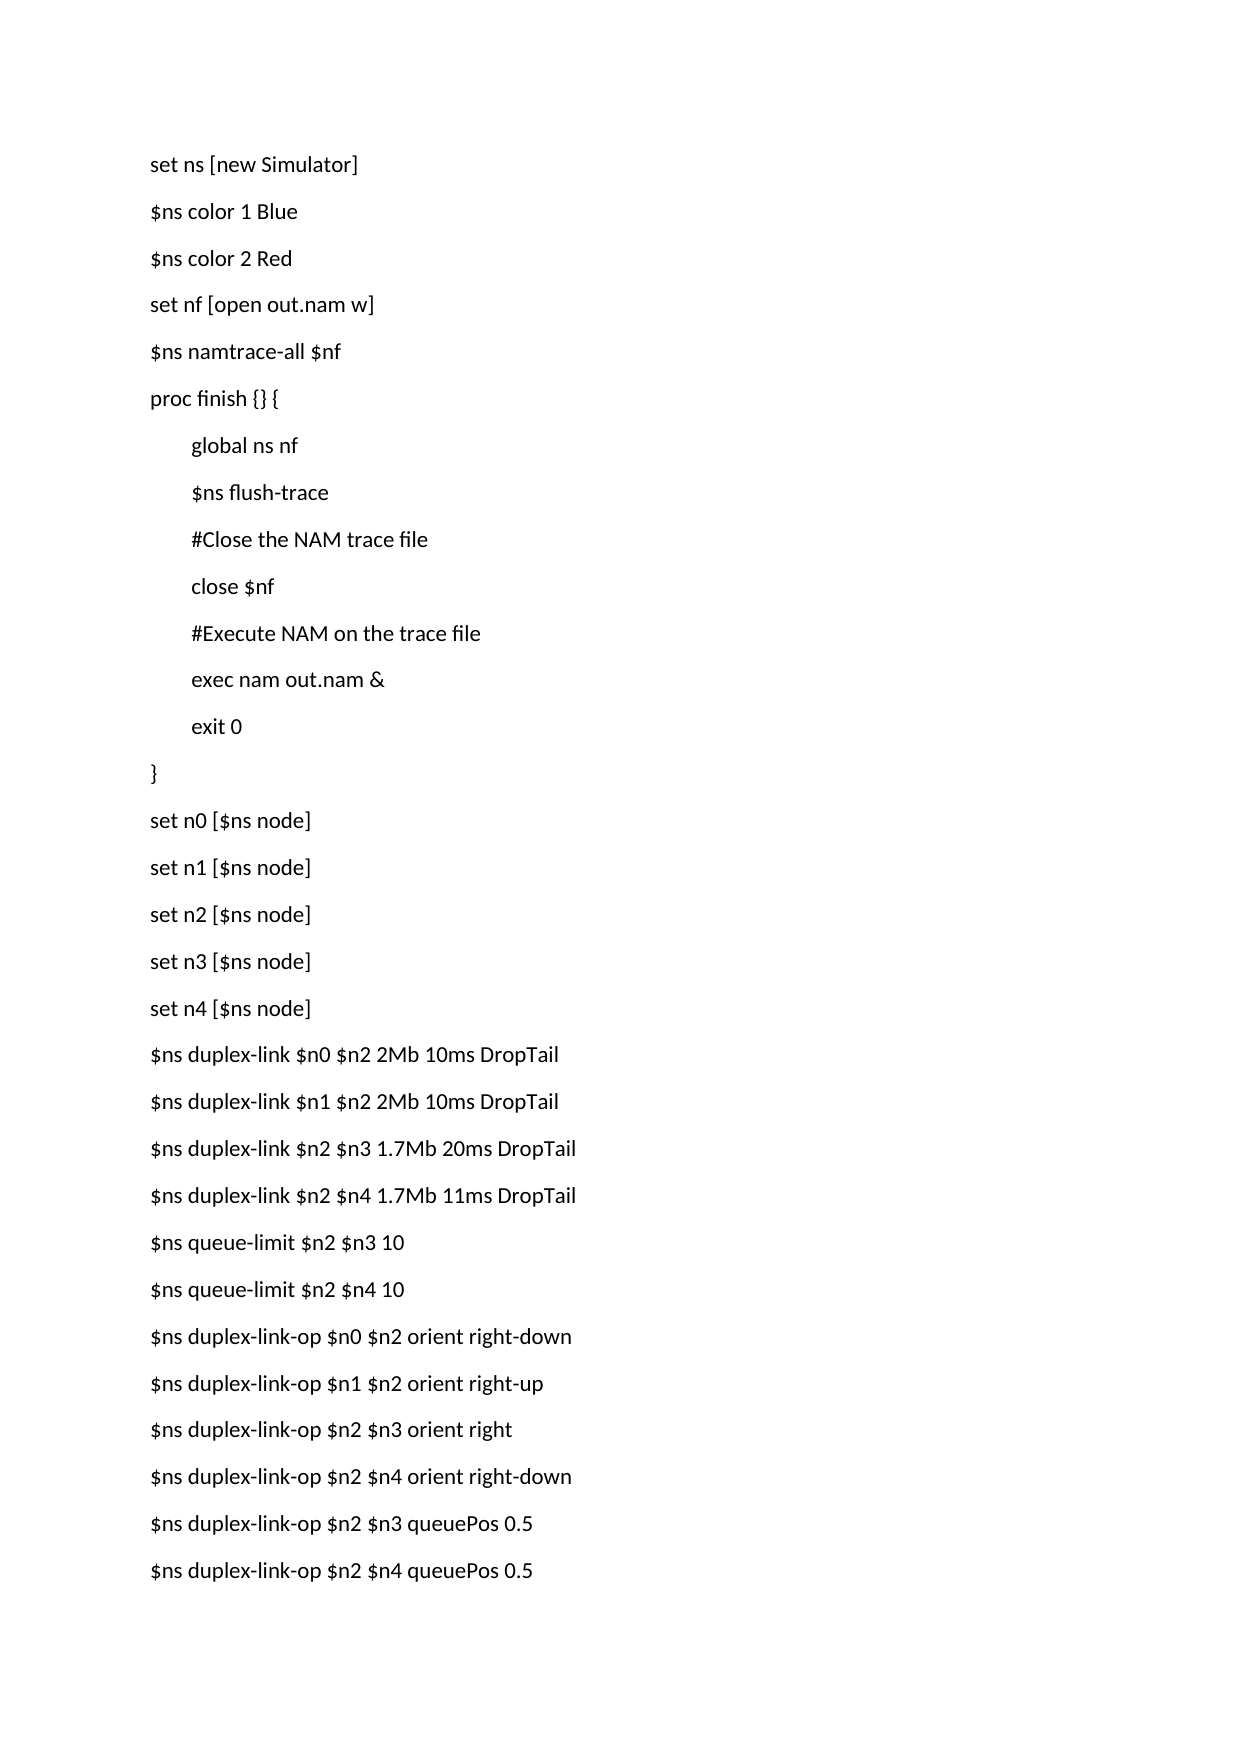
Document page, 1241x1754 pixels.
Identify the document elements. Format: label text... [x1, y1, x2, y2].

text $ns duplex-link-op $n2 $n4 orient right-down [150, 1462, 1090, 1491]
text set n0 [$ns node] [150, 806, 1090, 834]
text $ns color 1 Blue [150, 197, 1090, 225]
text proc finish {} { [150, 384, 1090, 412]
text close $nf [150, 572, 1090, 600]
text exec nam out.nam & [150, 666, 1090, 694]
text set n4 [$ns node] [150, 994, 1090, 1022]
text set ns [new Simulator] [150, 150, 1090, 178]
text $ns duplex-link-op $n2 $n3 orient right [150, 1416, 1090, 1444]
text $ns duplex-link $n2 $n4 1.7Mb 11ms DropTail [150, 1181, 1090, 1209]
text set n2 [$ns node] [150, 900, 1090, 928]
text $ns duplex-link $n1 $n2 2Mb 10ms DropTail [150, 1087, 1090, 1116]
text $ns namtrace-all $nf [150, 337, 1090, 366]
text $ns queue-limit $n2 $n3 10 [150, 1228, 1090, 1256]
text $ns duplex-link-op $n2 $n4 queuePos 0.5 [150, 1556, 1090, 1584]
text $ns queue-limit $n2 $n4 10 [150, 1275, 1090, 1303]
text #Close the NAM trace file [150, 525, 1090, 553]
text $ns flush-trace [150, 478, 1090, 506]
text set n1 [$ns node] [150, 853, 1090, 881]
text $ns duplex-link $n2 $n3 1.7Mb 20ms DropTail [150, 1134, 1090, 1162]
text $ns duplex-link-op $n1 $n2 orient right-up [150, 1369, 1090, 1397]
text $ns color 2 Red [150, 244, 1090, 272]
text } [150, 759, 1090, 787]
text set nf [open out.nam w] [150, 291, 1090, 319]
text set n3 [$ns node] [150, 947, 1090, 975]
text $ns duplex-link-op $n0 $n2 orient right-down [150, 1322, 1090, 1350]
text $ns duplex-link-op $n2 $n3 queuePos 0.5 [150, 1509, 1090, 1537]
text exit 0 [150, 712, 1090, 741]
text $ns duplex-link $n0 $n2 2Mb 10ms DropTail [150, 1041, 1090, 1069]
text global ns nf [150, 431, 1090, 459]
text #Execute NAM on the trace file [150, 619, 1090, 647]
